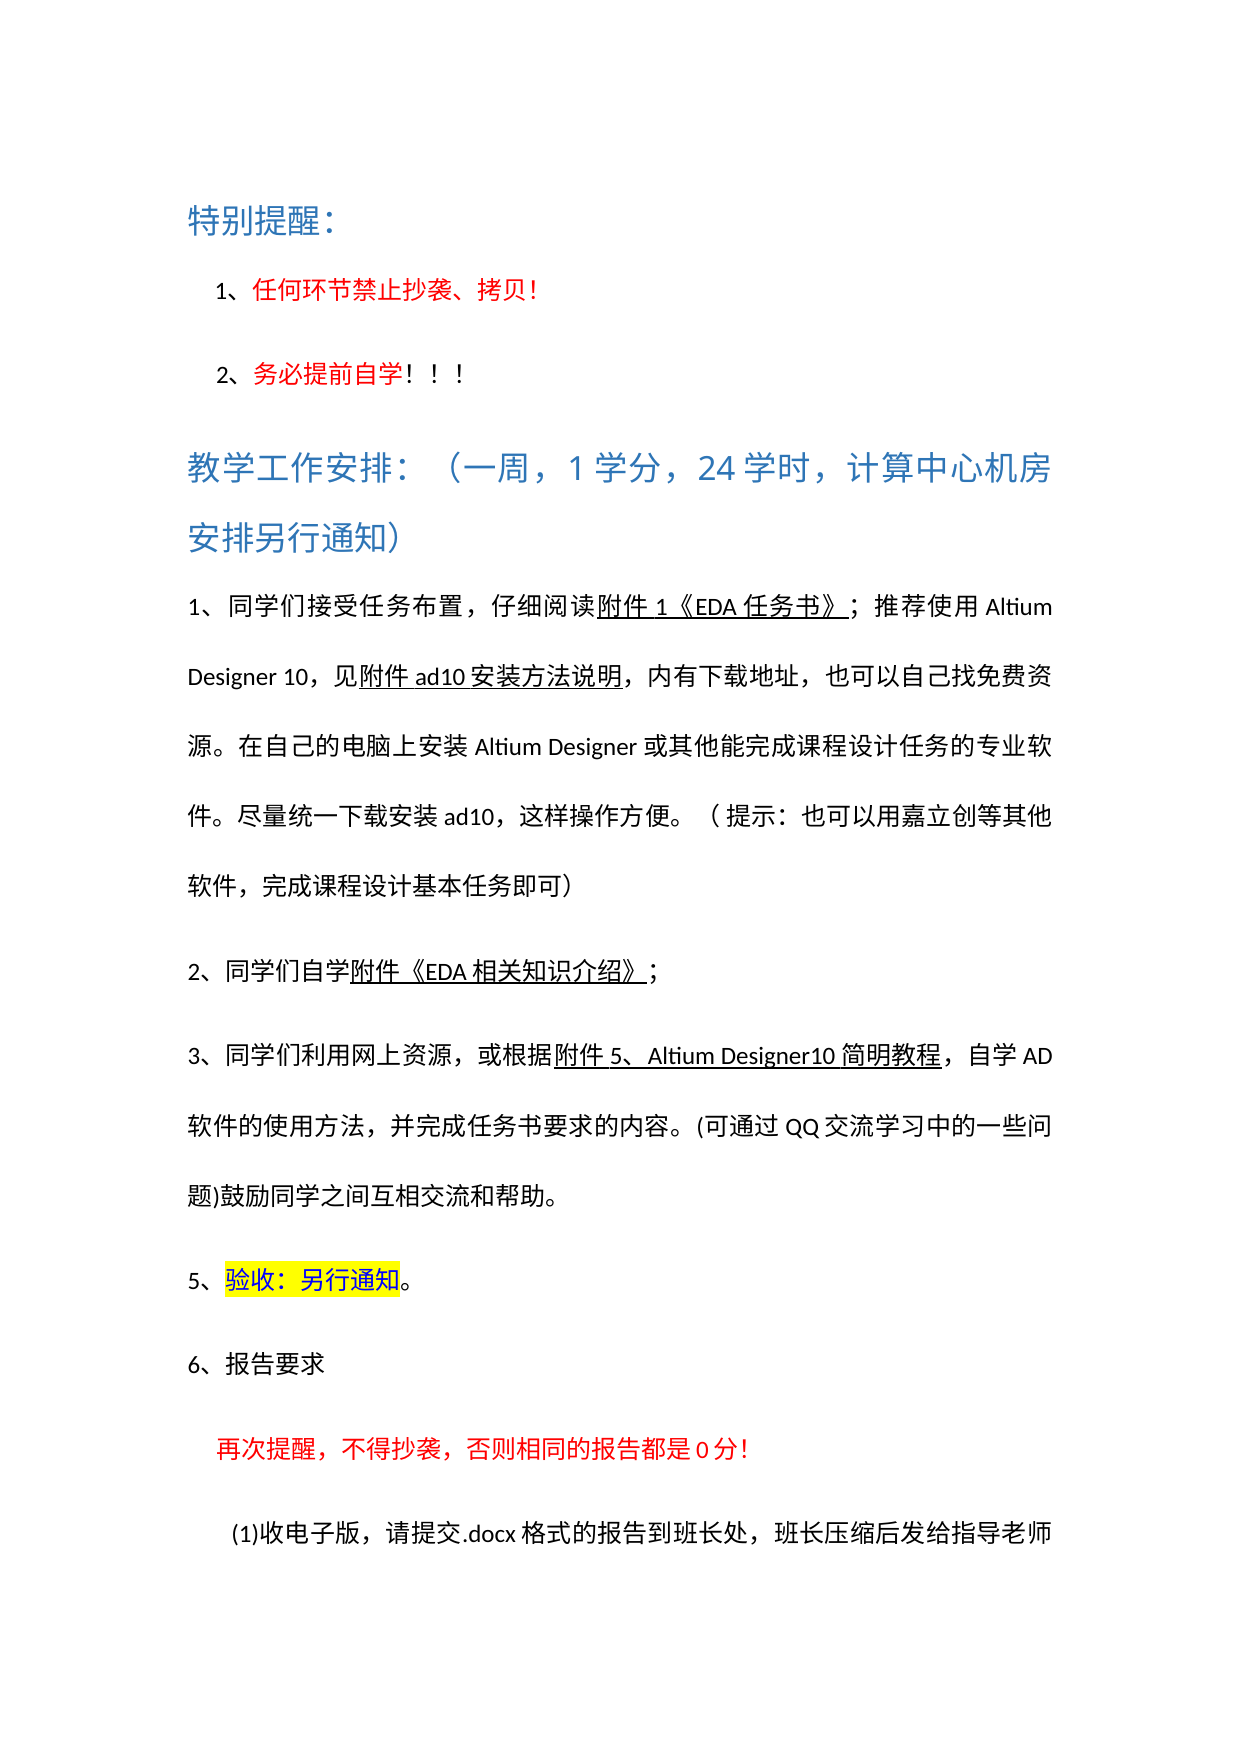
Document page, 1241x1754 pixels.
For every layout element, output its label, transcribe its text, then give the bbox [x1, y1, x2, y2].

list 验收：另行通知。 [187, 1246, 1053, 1311]
text 6、报告要求 [187, 1331, 1053, 1396]
subtitle 特别提醒： [187, 187, 1053, 252]
text 2、同学们自学附件《EDA相关知识介绍》； [187, 937, 1053, 1002]
text 2、务必提前自学！！！ [187, 340, 1053, 405]
text 1、任何环节禁止抄袭、拷贝！ [187, 256, 1053, 321]
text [187, 1499, 1053, 1564]
text 3、同学们利用网上资源，或根据附件5、Altium Designer10简明教程，自学AD软件的使用方法，并完成任务书要求的内容。(可通过QQ交流学习中的一些问题)鼓励同学之间互相交流和帮助。 [187, 1021, 1053, 1227]
text 再次提醒，不得抄袭，否则相同的报告都是0分！ [187, 1415, 1053, 1480]
text 1、同学们接受任务布置，仔细阅读附件1《EDA任务书》；推荐使用Altium Designer 10，见附件ad10安装方法说明，内有下载地址，也可以自己找免费资源。在自己的电脑上安装Altium Designer或其他能完成课程设计任务的专业软件。尽量统一下载安装ad10，这样操作方便。（ 提示：也可以用嘉立创等其他软件，完成课程设计基本任务即可） [187, 572, 1053, 917]
subtitle 教学工作安排：（一周，1学分，24学时，计算中心机房安排另行通知） [187, 433, 1053, 568]
